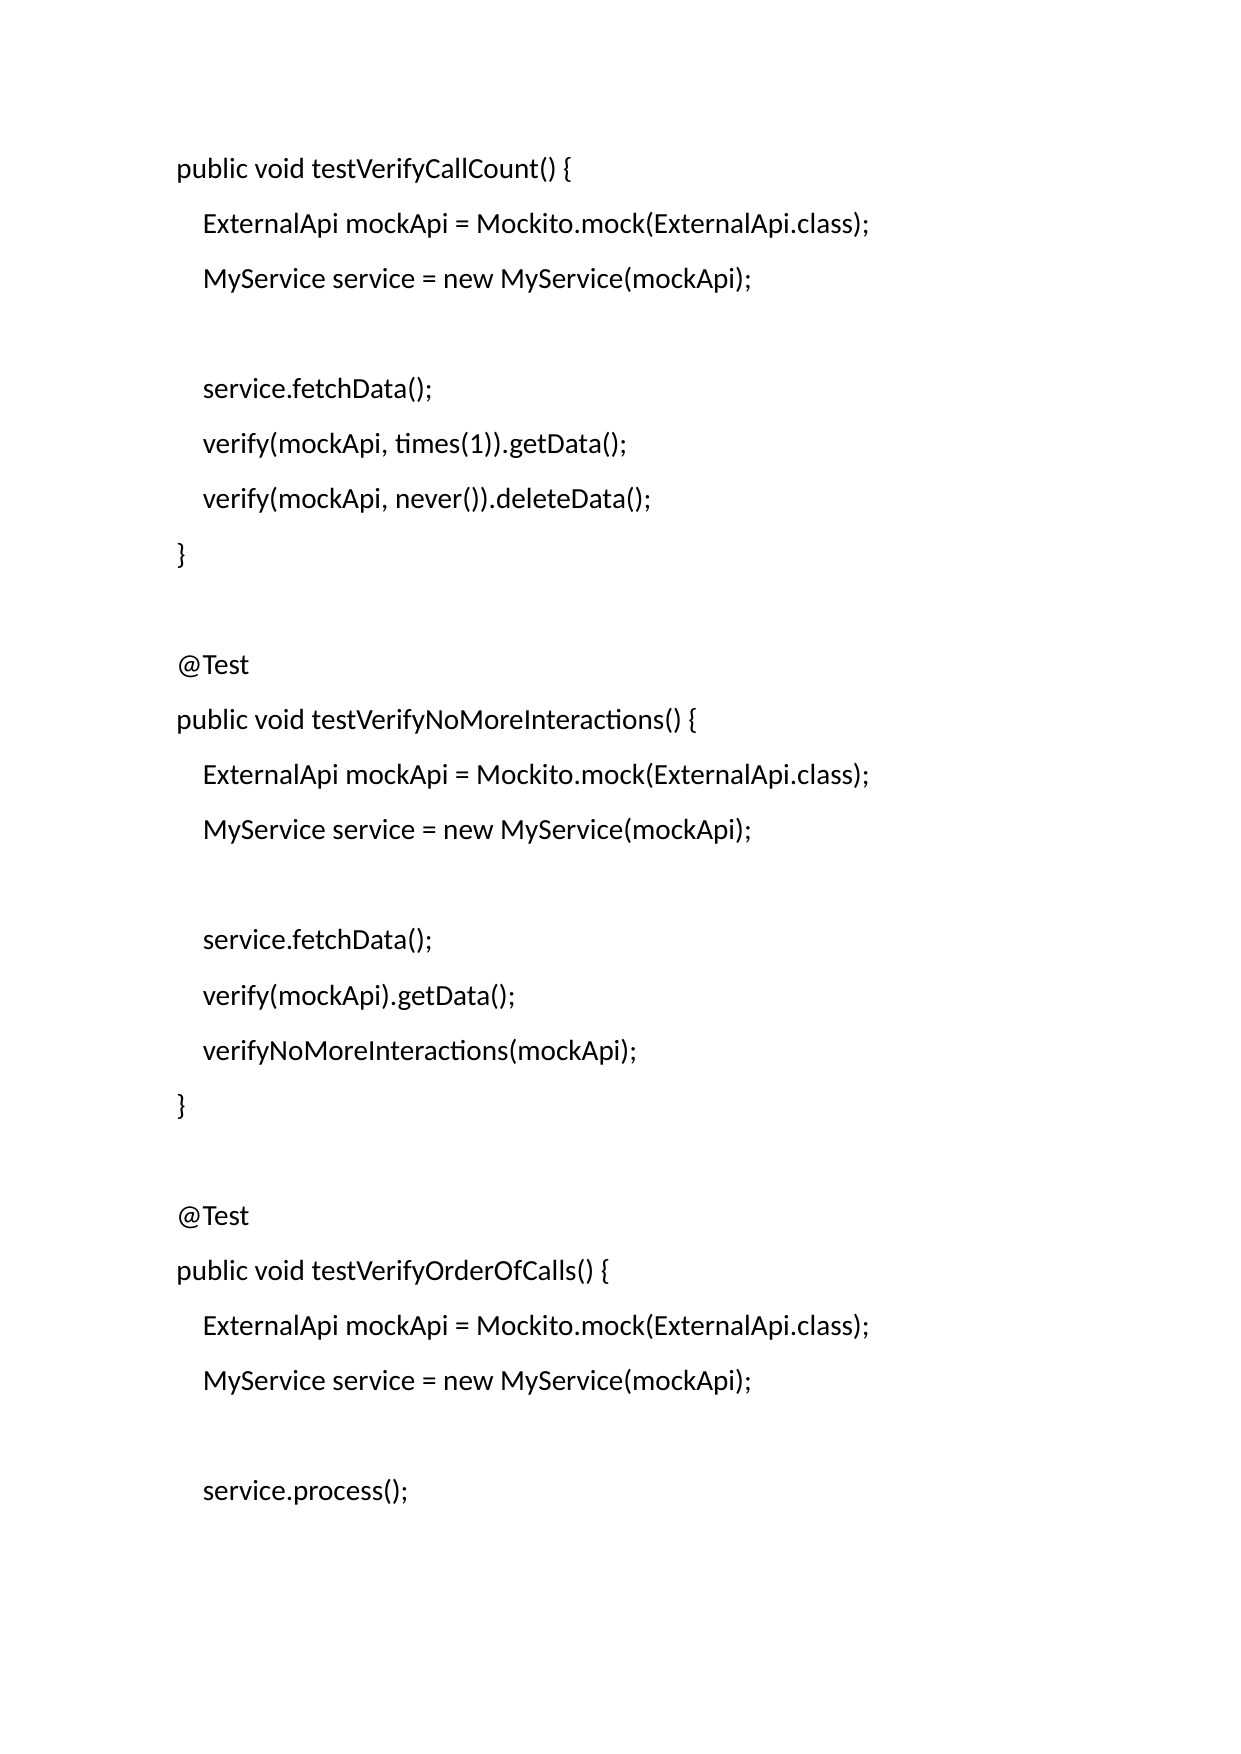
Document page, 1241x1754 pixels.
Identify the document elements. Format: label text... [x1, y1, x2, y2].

text ExternalApi mockApi = Mockito.mock(ExternalApi.class); [150, 756, 1090, 792]
text verify(mockApi, never()).deleteData(); [150, 481, 1090, 516]
text MyService service = new MyService(mockApi); [150, 811, 1090, 847]
text ExternalApi mockApi = Mockito.mock(ExternalApi.class); [150, 1307, 1090, 1343]
text service.process(); [150, 1472, 1090, 1508]
text MyService service = new MyService(mockApi); [150, 1362, 1090, 1398]
text service.fetchData(); [150, 921, 1090, 957]
text public void testVerifyCallCount() { [150, 150, 1090, 186]
text verify(mockApi, times(1)).getData(); [150, 426, 1090, 461]
text } [150, 1087, 1090, 1122]
text verify(mockApi).getData(); [150, 977, 1090, 1012]
text } [150, 536, 1090, 571]
text public void testVerifyOrderOfCalls() { [150, 1252, 1090, 1288]
text ExternalApi mockApi = Mockito.mock(ExternalApi.class); [150, 205, 1090, 241]
text public void testVerifyNoMoreInteractions() { [150, 701, 1090, 737]
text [150, 260, 1090, 296]
text service.fetchData(); [150, 370, 1090, 406]
text verifyNoMoreInteractions(mockApi); [150, 1032, 1090, 1067]
text @Test [150, 646, 1090, 682]
text @Test [150, 1197, 1090, 1233]
